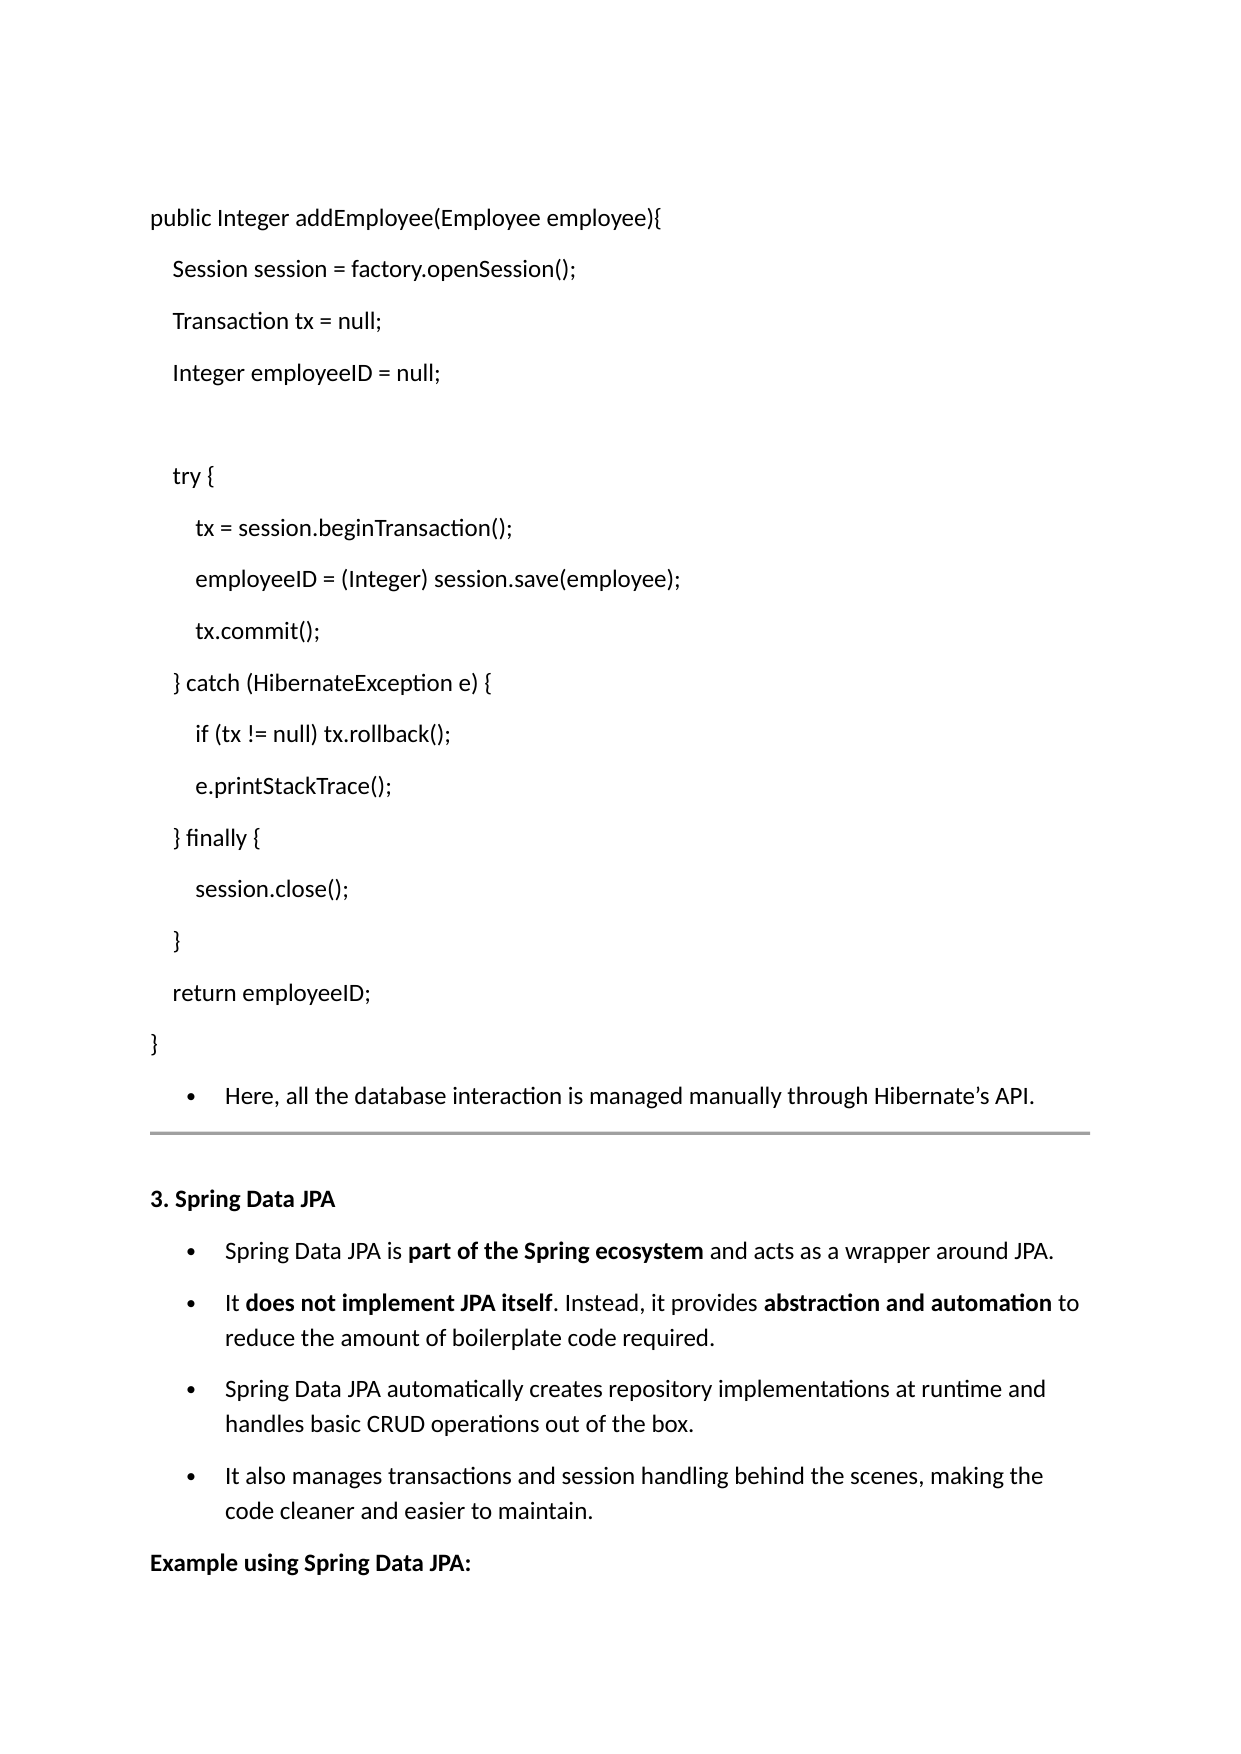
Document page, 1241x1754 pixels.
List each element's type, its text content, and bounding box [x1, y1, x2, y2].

list Spring Data JPA automatically creates repository implementations at runtime and handles basic CRUD operations out of the box. [187, 1373, 1090, 1439]
list Spring Data JPA is part of the Spring ecosystem and acts as a wrapper around JPA. [187, 1235, 1090, 1266]
text tx.commit(); [150, 615, 1090, 646]
text Transaction tx = null; [150, 305, 1090, 336]
text } [150, 925, 1090, 956]
text return employeeID; [150, 977, 1090, 1007]
text } catch (HibernateException e) { [150, 667, 1090, 697]
text } [150, 1028, 1090, 1059]
list It also manages transactions and session handling behind the scenes, making the code cleaner and easier to maintain. [187, 1460, 1090, 1526]
text if (tx != null) tx.rollback(); [150, 718, 1090, 749]
list It does not implement JPA itself. Instead, it provides abstraction and automation to reduce the amount of boilerplate code required. [187, 1287, 1090, 1352]
list Here, all the database interaction is managed manually through Hibernate’s API. [187, 1080, 1090, 1111]
text e.printStackTrace(); [150, 770, 1090, 801]
text session.close(); [150, 873, 1090, 904]
text Integer employeeID = null; [150, 357, 1090, 387]
text } finally { [150, 822, 1090, 852]
text 3. Spring Data JPA [150, 1183, 1090, 1214]
text public Integer addEmployee(Employee employee){ [150, 202, 1090, 232]
text Session session = factory.openSession(); [150, 253, 1090, 284]
text tx = session.beginTransaction(); [150, 512, 1090, 542]
text employeeID = (Integer) session.save(employee); [150, 563, 1090, 594]
text Example using Spring Data JPA: [150, 1547, 1090, 1577]
text try { [150, 460, 1090, 491]
